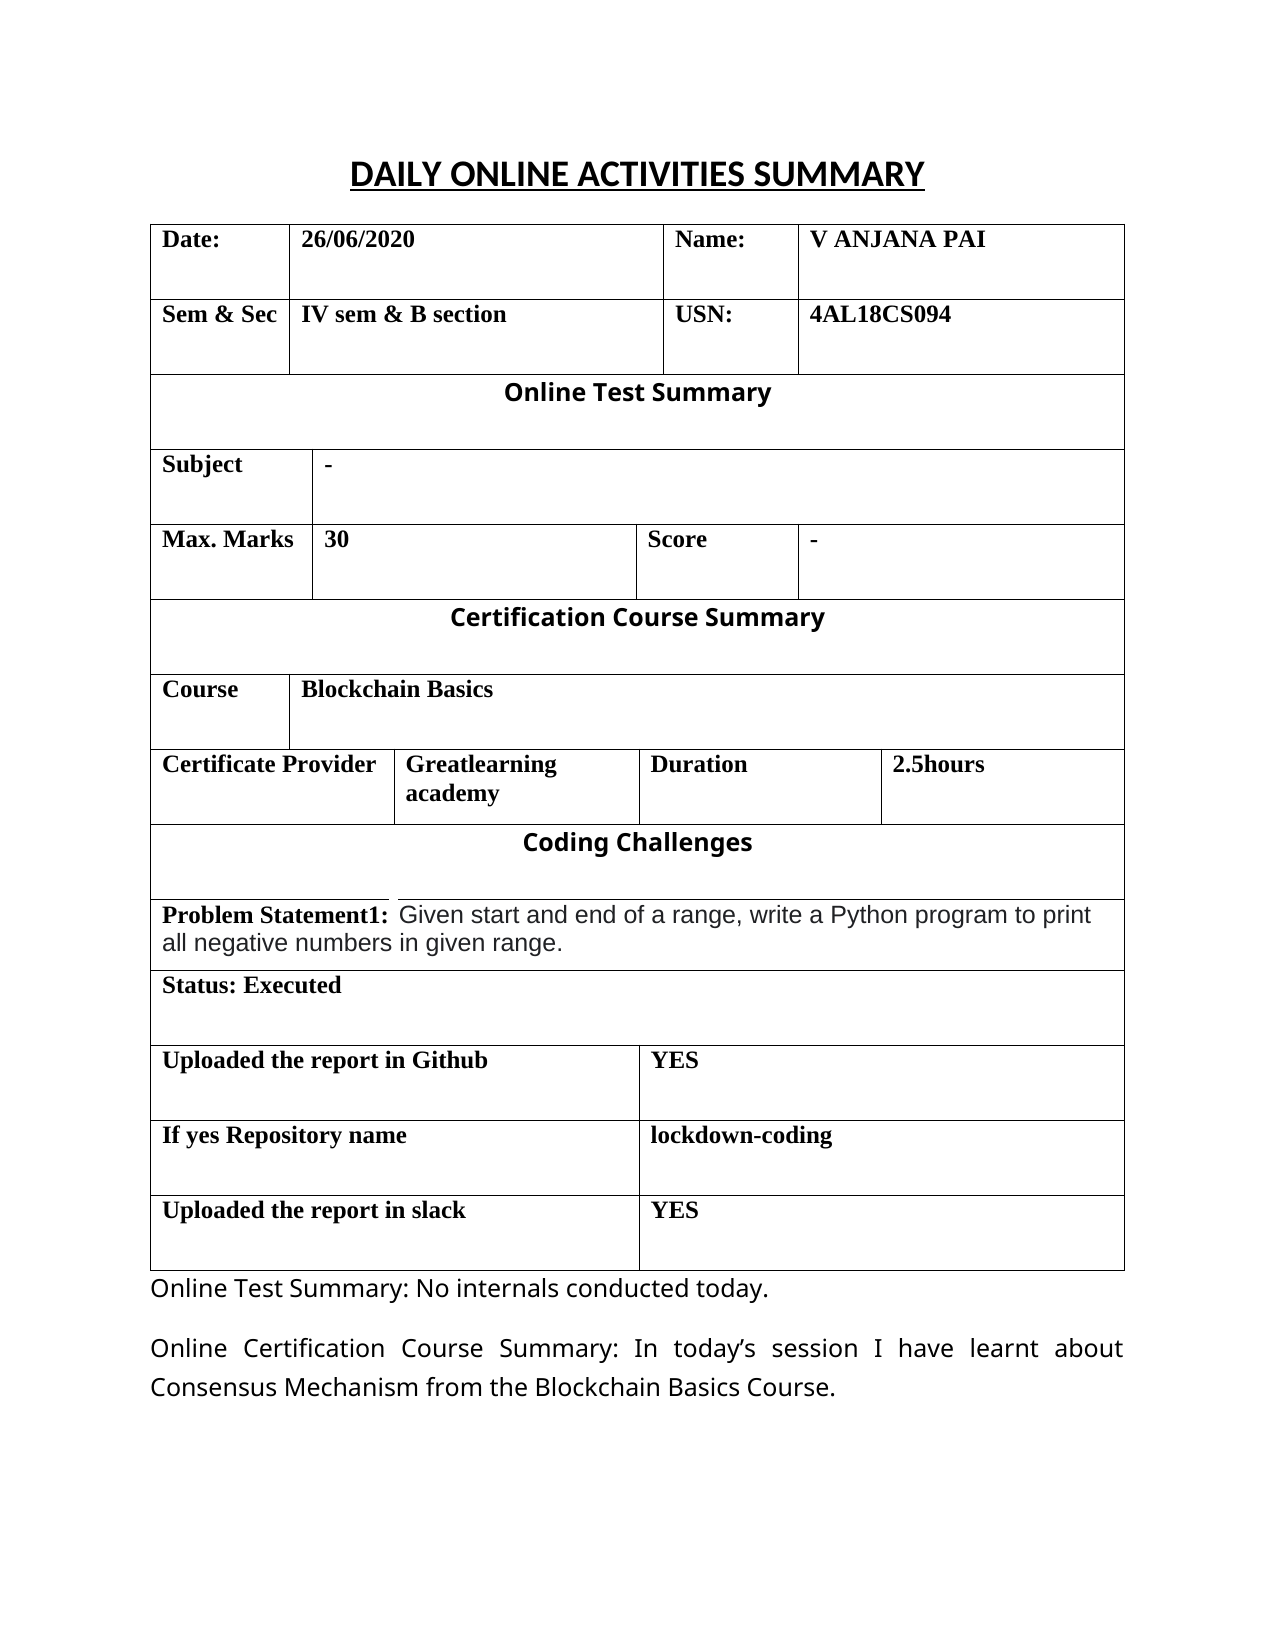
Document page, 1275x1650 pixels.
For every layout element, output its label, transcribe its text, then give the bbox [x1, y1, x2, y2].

text Online Test Summary: No internals conducted today. [150, 1271, 1125, 1304]
table_header 26/06/2020 [290, 225, 663, 298]
text DAILY ONLINE ACTIVITIES SUMMARY [150, 150, 1125, 196]
table_cell Duration [640, 750, 881, 823]
table_cell Score [637, 525, 798, 598]
table_cell Max. Marks [151, 525, 312, 598]
table_cell Greatlearning academy [395, 750, 639, 823]
table_cell Subject [151, 450, 312, 523]
table_cell YES [640, 1046, 1124, 1119]
text Online Certification Course Summary: In today’s session I have learnt about Consensus Mechanism from the Blockchain Basics Course. [150, 1331, 1125, 1404]
table_cell - [799, 525, 1124, 598]
table_cell 4AL18CS094 [799, 300, 1124, 373]
table_cell 2.5hours [882, 750, 1124, 823]
table_cell Status: Executed [151, 971, 1124, 1044]
table_cell Coding Challenges [151, 825, 1124, 898]
table_cell Course [151, 675, 289, 748]
table_cell Sem & Sec [151, 300, 289, 373]
table_cell Certification Course Summary [151, 600, 1124, 673]
table_header V ANJANA PAI [799, 225, 1124, 298]
table_cell - [313, 450, 1124, 523]
table_cell Uploaded the report in slack [151, 1196, 639, 1269]
table_cell YES [640, 1196, 1124, 1269]
table_header Date: [151, 225, 289, 298]
table_cell lockdown-coding [640, 1121, 1124, 1194]
table_cell Certificate Provider [151, 750, 394, 823]
table_cell USN: [664, 300, 798, 373]
table_cell 30 [313, 525, 636, 598]
table_cell IV sem & B section [290, 300, 663, 373]
table_cell Blockchain Basics [290, 675, 1124, 748]
table_cell If yes Repository name [151, 1121, 639, 1194]
table_cell Online Test Summary [151, 375, 1124, 448]
table_cell Problem Statement1: Given start and end of a range, write a Python program to print all negative numbers in given range. [151, 900, 1124, 969]
table_cell Uploaded the report in Github [151, 1046, 639, 1119]
table_header Name: [664, 225, 798, 298]
